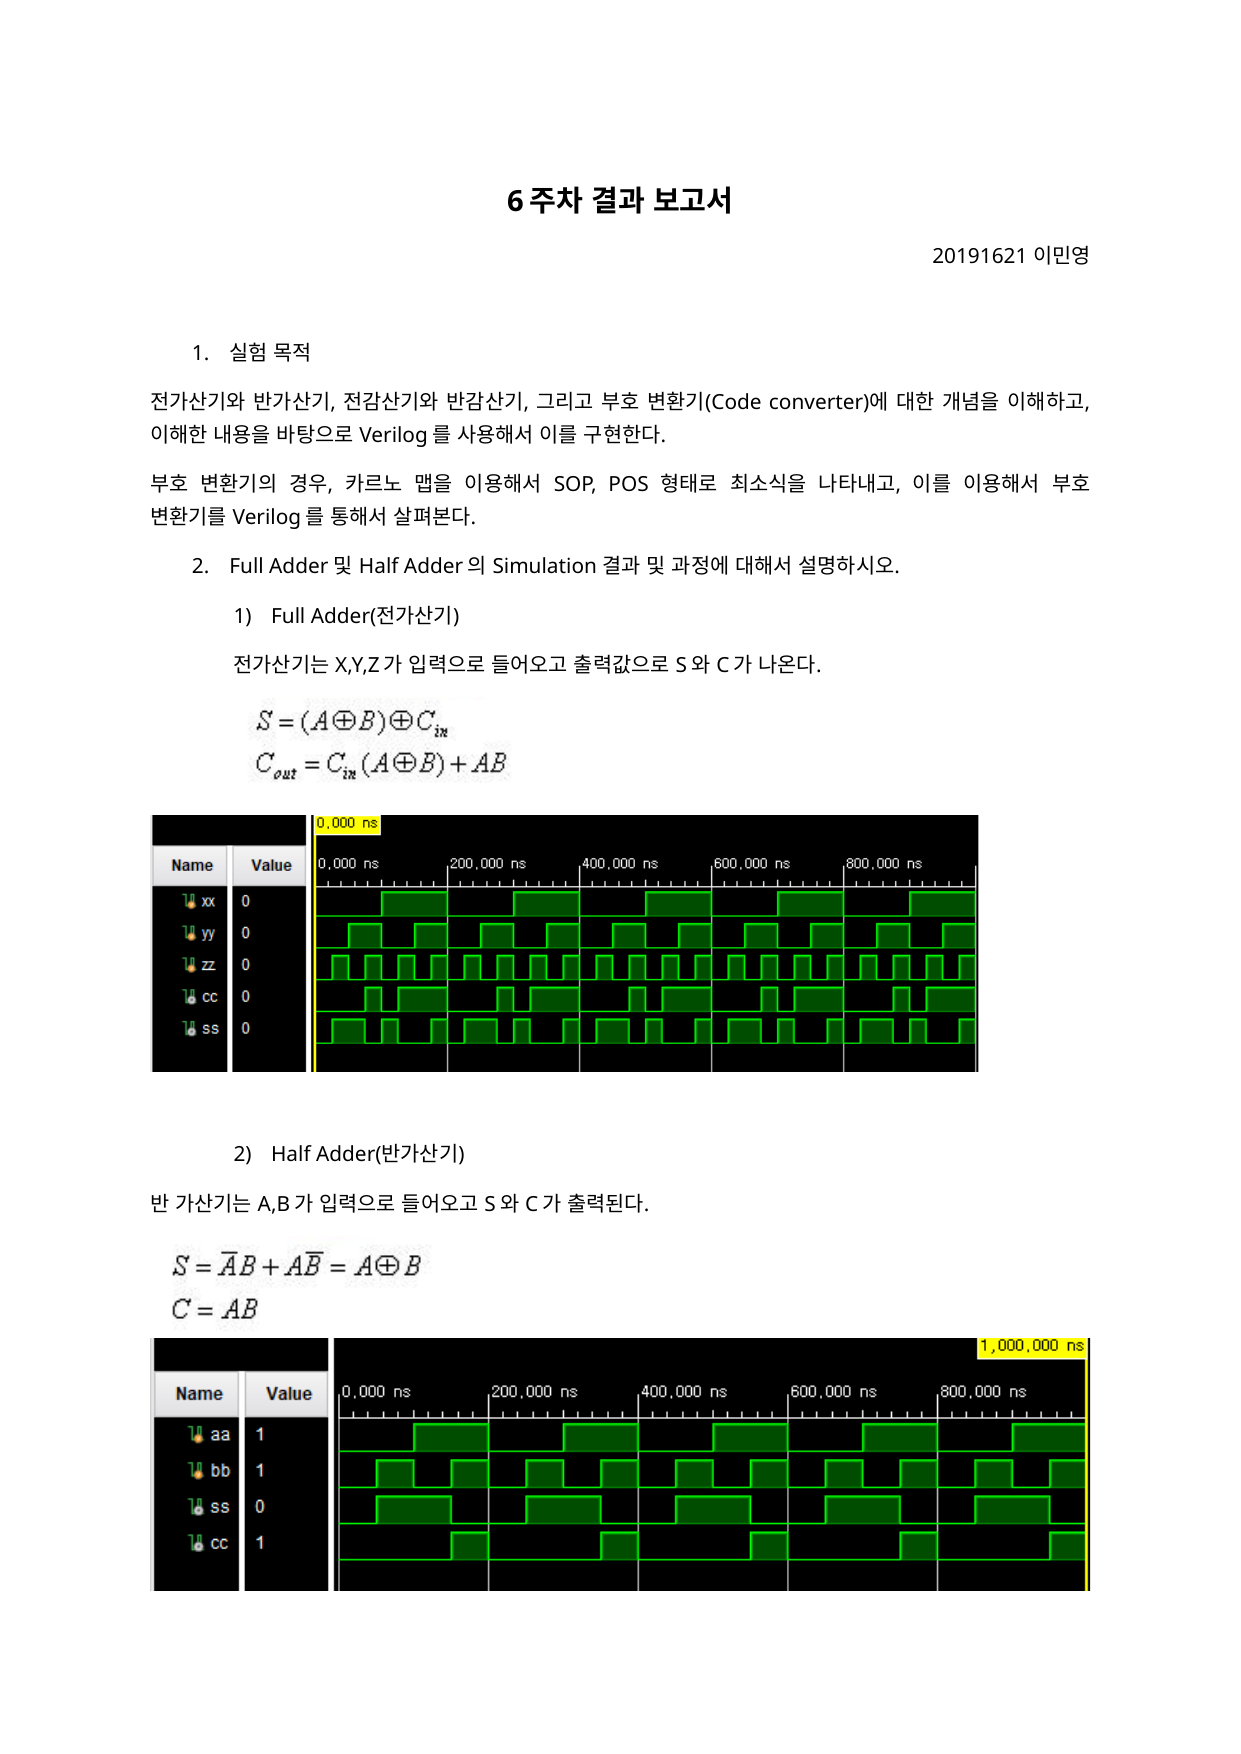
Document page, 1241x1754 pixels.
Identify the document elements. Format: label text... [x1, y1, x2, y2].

picture [233, 697, 527, 797]
text 6주차 결과 보고서 [150, 177, 1090, 219]
list Full Adder(전가산기) [233, 599, 1090, 629]
picture [150, 1338, 1091, 1591]
list Half Adder(반가산기) [233, 1138, 1090, 1168]
text 전가산기는 X,Y,Z가 입력으로 들어오고 출력값으로 S와 C가 나온다. [233, 648, 1090, 679]
text 20191621 이민영 [150, 239, 1090, 270]
text 부호 변환기의 경우, 카르노 맵을 이용해서 SOP, POS 형태로 최소식을 나타내고, 이를 이용해서 부호 변환기를 Verilog를 통해서 살펴본다. [150, 468, 1090, 531]
list 실험 목적 [192, 336, 1090, 367]
list Full Adder 및 Half Adder의 Simulation 결과 및 과정에 대해서 설명하시오. [192, 550, 1090, 580]
text 반 가산기는 A,B가 입력으로 들어오고 S와 C가 출력된다. [150, 1187, 1090, 1217]
text 전가산기와 반가산기, 전감산기와 반감산기, 그리고 부호 변환기(Code converter)에 대한 개념을 이해하고, 이해한 내용을 바탕으로 Verilog를 사용해서 이를 구현한다. [150, 386, 1090, 449]
picture [150, 815, 979, 1072]
picture [150, 1236, 446, 1337]
